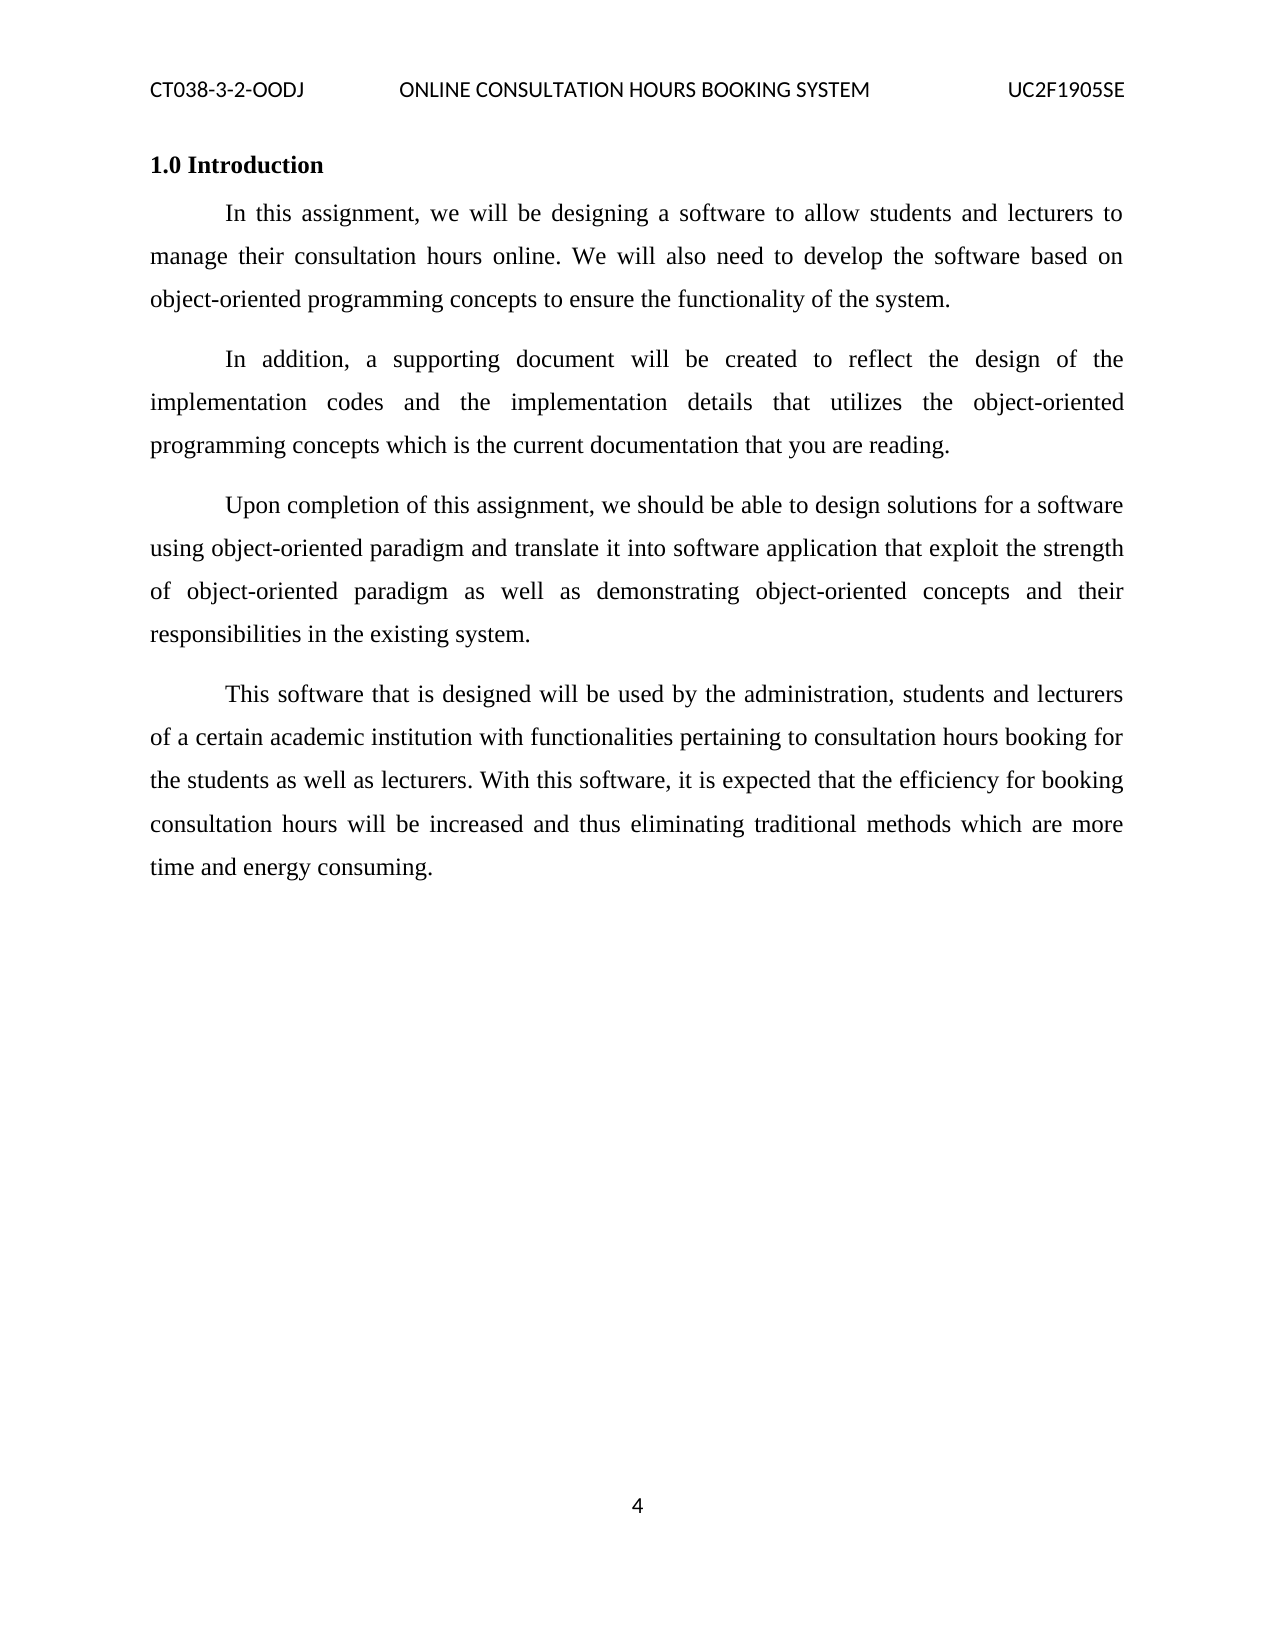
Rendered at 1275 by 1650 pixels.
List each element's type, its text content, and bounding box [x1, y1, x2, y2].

text This software that is designed will be used by the administration, students and lecturers of a certain academic institution with functionalities pertaining to consultation hours booking for the students as well as lecturers. With this software, it is expected that the efficiency for booking consultation hours will be increased and thus eliminating traditional methods which are more time and energy consuming. [150, 679, 1125, 881]
text In this assignment, we will be designing a software to allow students and lecturers to manage their consultation hours online. We will also need to develop the software based on object-oriented programming concepts to ensure the functionality of the system. [150, 198, 1125, 313]
text In addition, a supporting document will be created to reflect the design of the implementation codes and the implementation details that utilizes the object-oriented programming concepts which is the current documentation that you are reading. [150, 344, 1125, 459]
text Upon completion of this assignment, we should be able to design solutions for a software using object-oriented paradigm and translate it into software application that exploit the strength of object-oriented paradigm as well as demonstrating object-oriented concepts and their responsibilities in the existing system. [150, 490, 1125, 648]
subtitle 1.0 Introduction [150, 150, 1125, 179]
